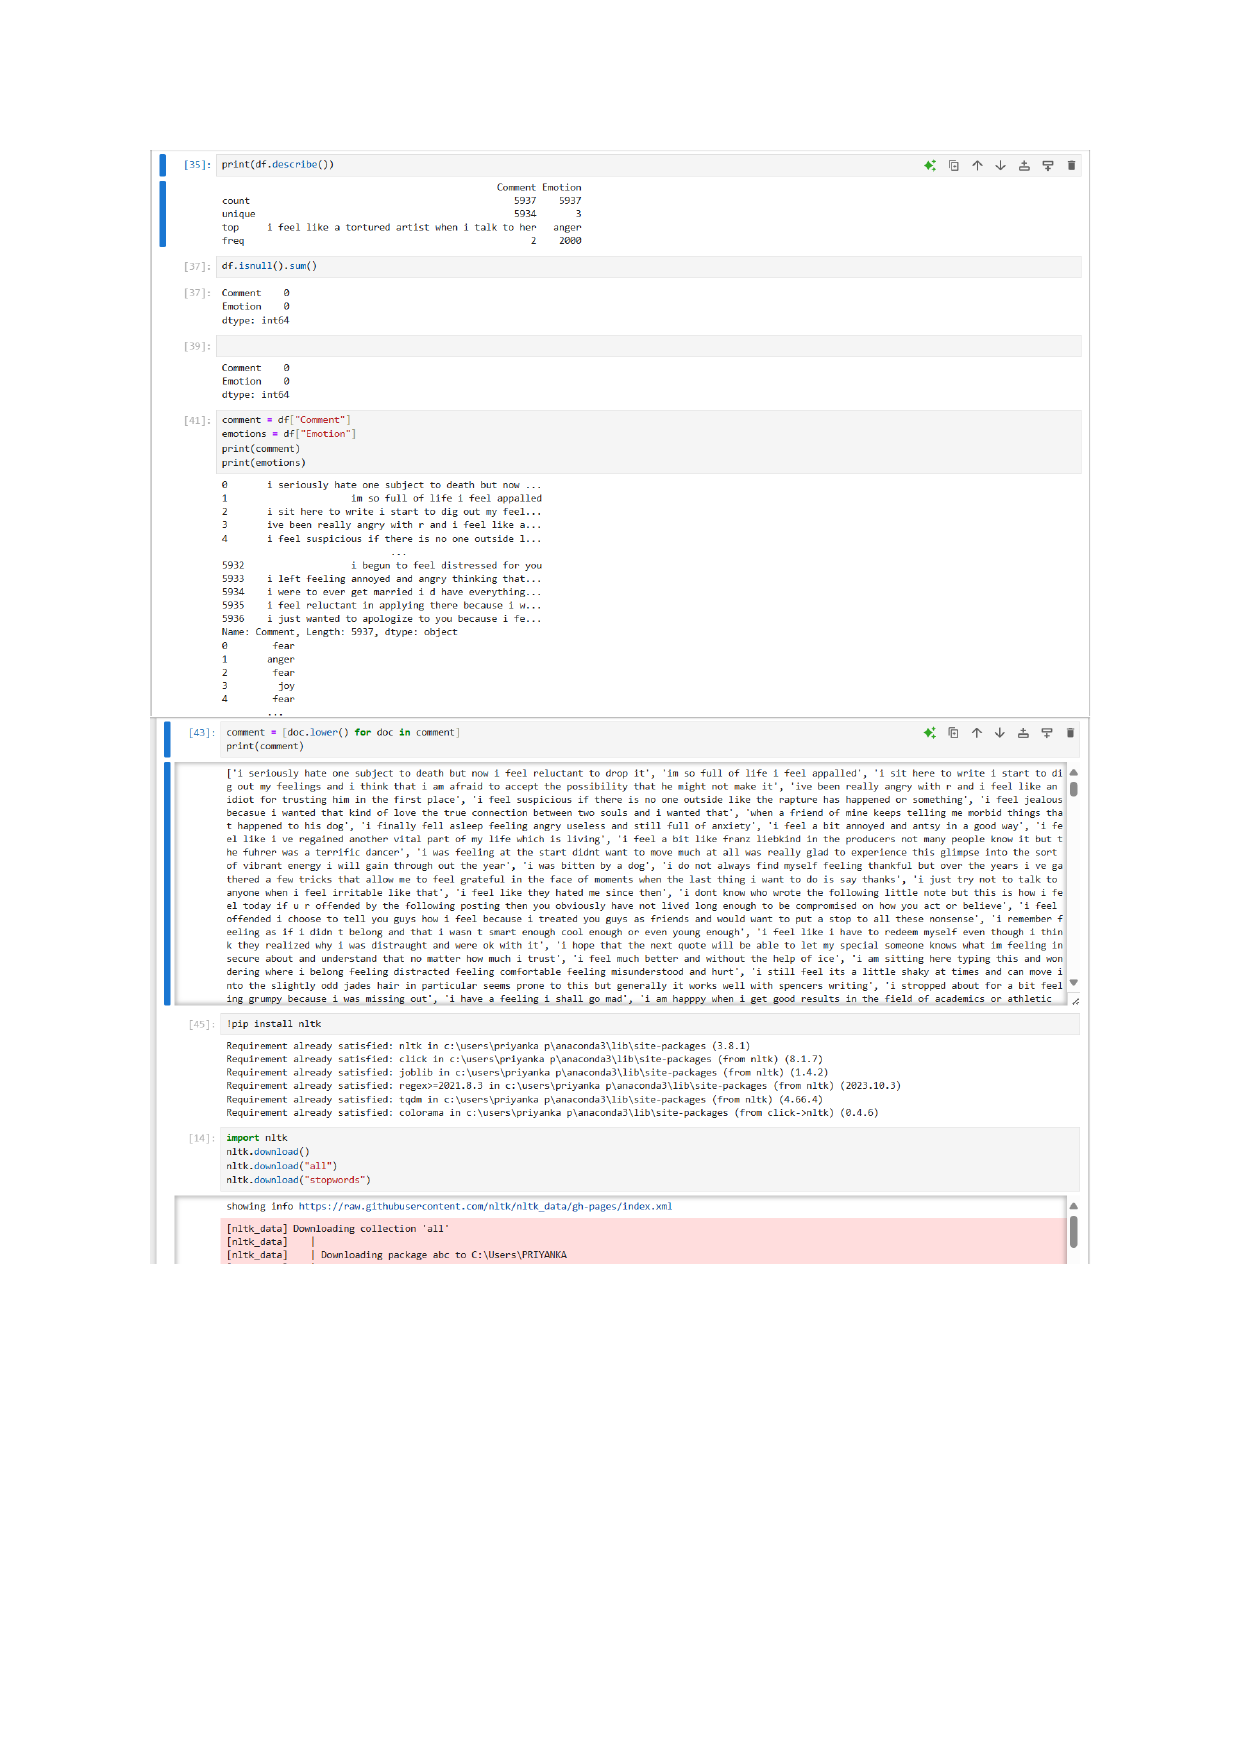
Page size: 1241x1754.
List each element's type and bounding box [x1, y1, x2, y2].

picture [150, 717, 1091, 1264]
picture [150, 150, 1091, 716]
